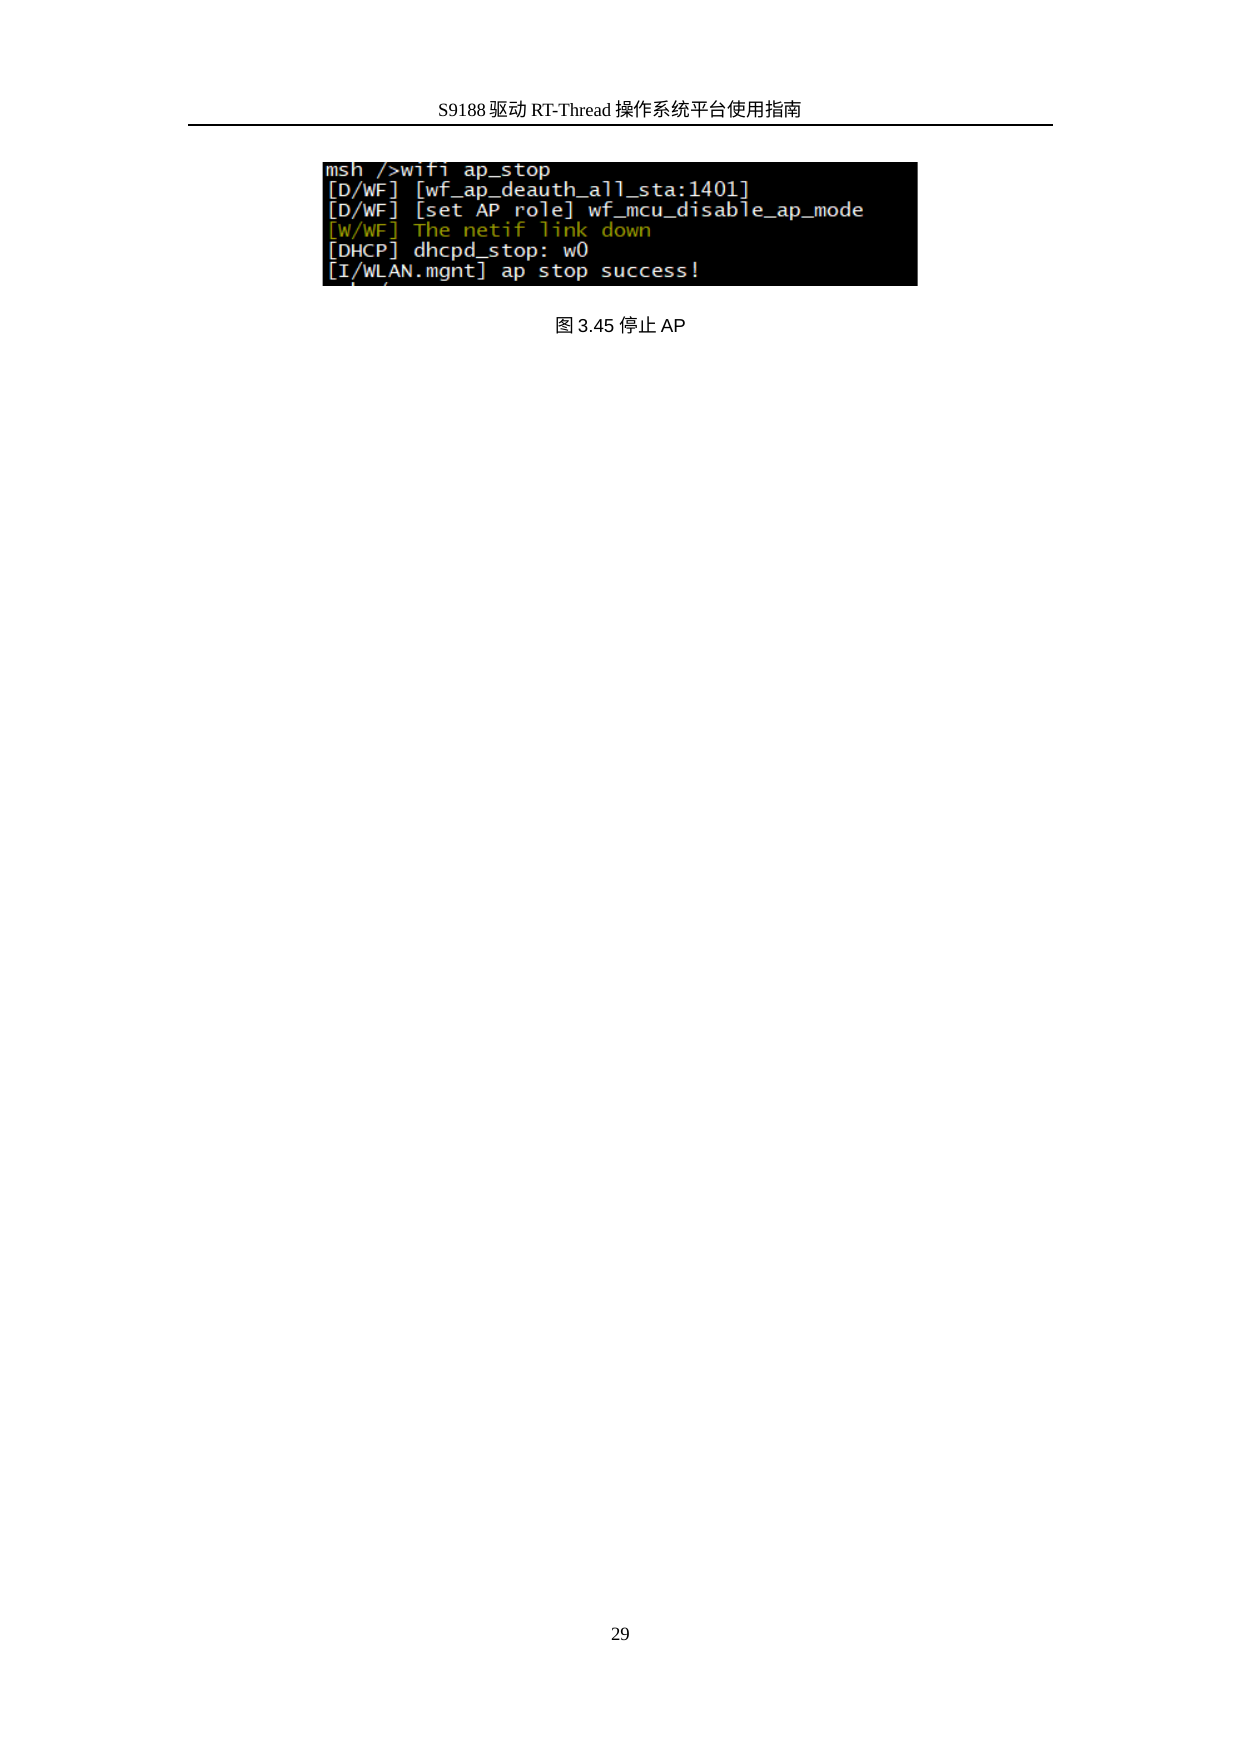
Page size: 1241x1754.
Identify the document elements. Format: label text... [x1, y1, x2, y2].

picture [322, 162, 918, 286]
